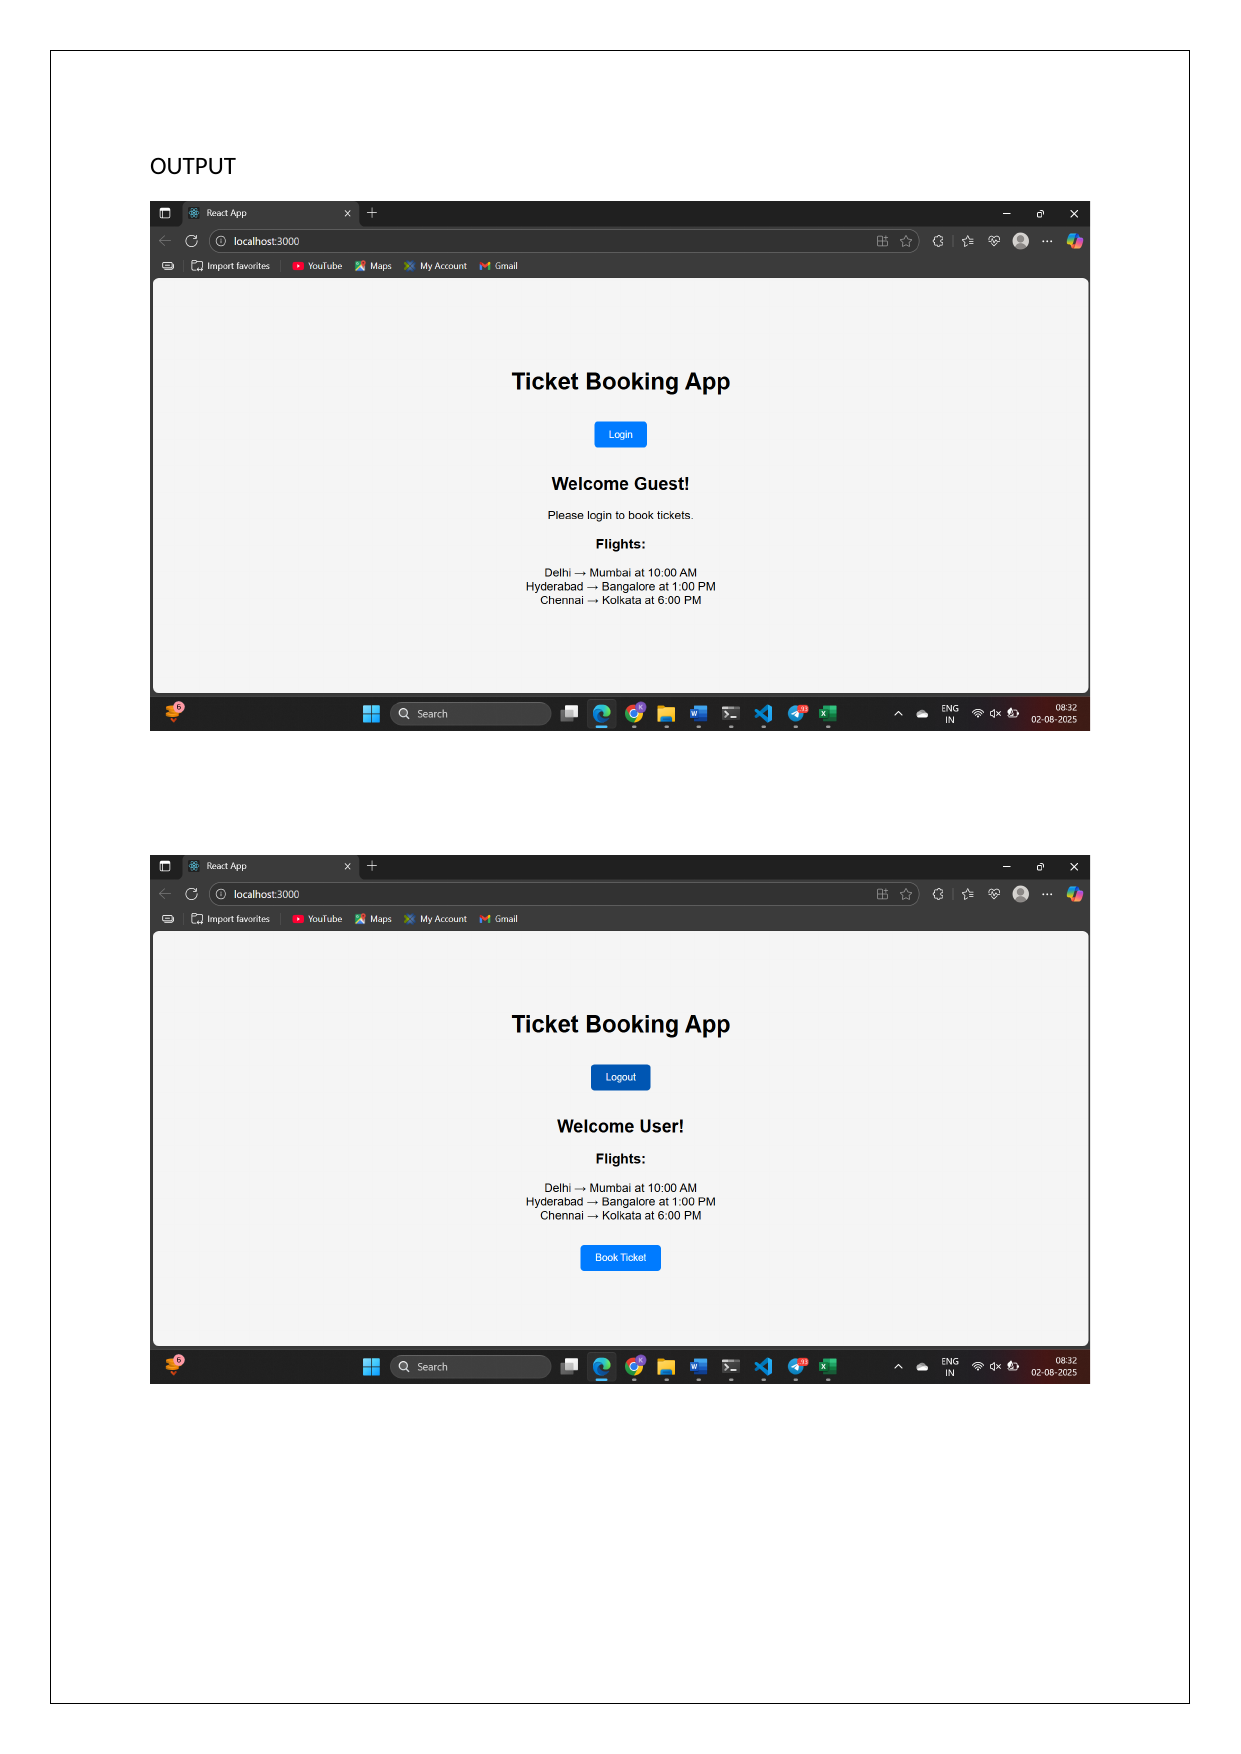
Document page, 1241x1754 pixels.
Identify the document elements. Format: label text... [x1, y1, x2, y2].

text OUTPUT [150, 150, 1090, 181]
picture [150, 201, 1091, 731]
picture [150, 855, 1091, 1384]
